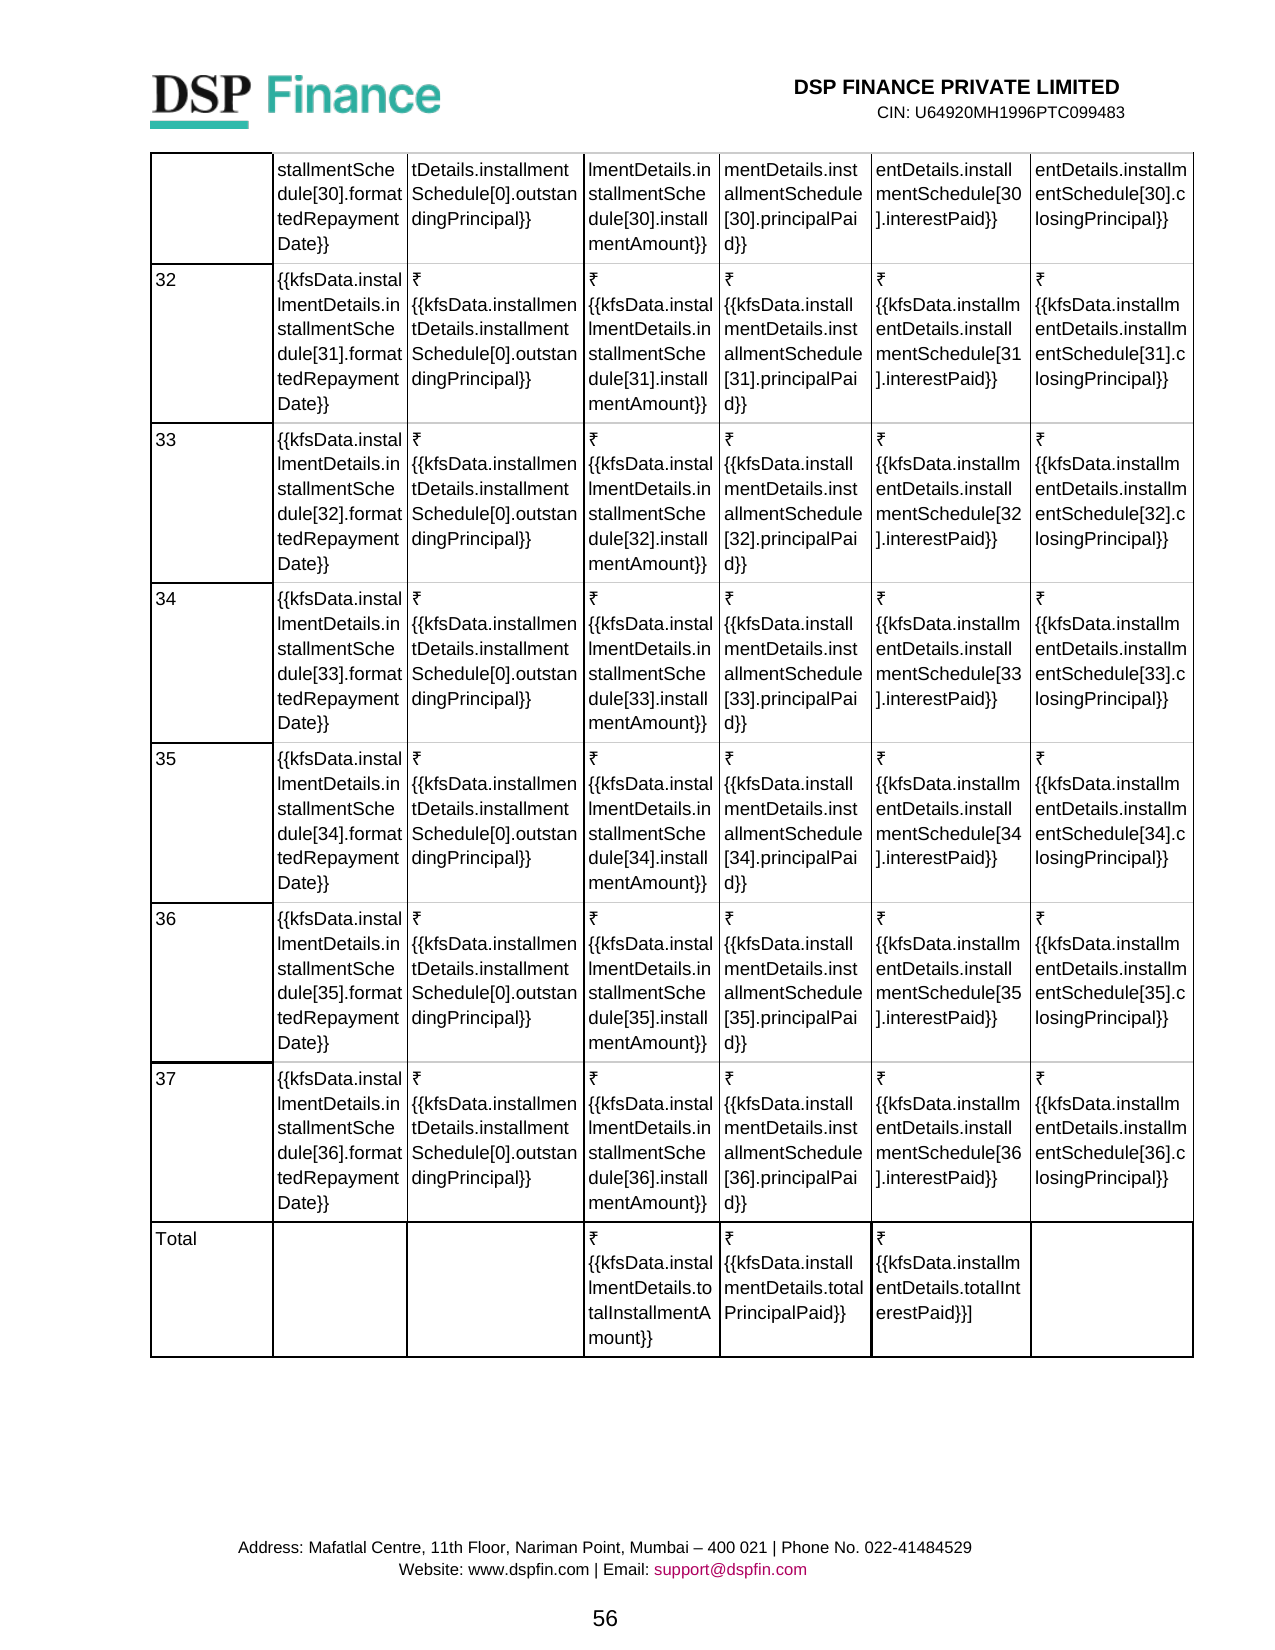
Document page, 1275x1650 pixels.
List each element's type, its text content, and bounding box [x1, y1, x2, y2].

table_cell ₹{{kfsData.installmentDetails.installmentSchedule[36].interestPaid}} [872, 1063, 1030, 1221]
table_cell ₹{{kfsData.installmentDetails.installmentSchedule[0].outstandingPrincipal}} [408, 583, 583, 742]
table_cell ₹{{kfsData.installmentDetails.totalInterestPaid}}] [873, 1223, 1030, 1356]
table_cell ₹{{kfsData.installmentDetails.installmentSchedule[31].principalPaid}} [720, 264, 871, 422]
table_cell ₹{{kfsData.installmentDetails.installmentSchedule[0].outstandingPrincipal}} [408, 903, 583, 1061]
picture [150, 75, 441, 129]
table_cell 37 [152, 1064, 272, 1221]
table_cell Total [152, 1223, 272, 1356]
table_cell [585, 154, 719, 262]
table_cell ₹{{kfsData.installmentDetails.totalPrincipalPaid}} [721, 1223, 870, 1356]
table_cell {{kfsData.installmentDetails.installmentSchedule[33].formattedRepaymentDate}} [274, 583, 407, 742]
table_cell ₹{{kfsData.installmentDetails.installmentSchedule[34].interestPaid}} [872, 743, 1030, 902]
table_cell 31 [152, 154, 272, 262]
table_cell ₹{{kfsData.installmentDetails.installmentSchedule[35].interestPaid}} [872, 903, 1030, 1061]
table_cell ₹{{kfsData.installmentDetails.installmentSchedule[31].interestPaid}} [872, 264, 1030, 422]
table_cell ₹{{kfsData.installmentDetails.installmentSchedule[36].closingPrincipal}} [1031, 1063, 1193, 1221]
table_cell ₹{{kfsData.installmentDetails.installmentSchedule[35].closingPrincipal}} [1031, 903, 1193, 1061]
table_cell 34 [152, 584, 272, 742]
table_cell {{kfsData.installmentDetails.installmentSchedule[35].formattedRepaymentDate}} [274, 903, 407, 1061]
table_cell ₹{{kfsData.installmentDetails.installmentSchedule[32].closingPrincipal}} [1031, 424, 1193, 582]
table_cell ₹{{kfsData.installmentDetails.installmentSchedule[0].outstandingPrincipal}} [408, 1063, 583, 1221]
table_cell ₹{{kfsData.installmentDetails.installmentSchedule[33].closingPrincipal}} [1031, 583, 1193, 742]
table_cell {{kfsData.installmentDetails.installmentSchedule[36].formattedRepaymentDate}} [274, 1063, 407, 1221]
table_cell 35 [152, 744, 272, 902]
table_cell ₹{{kfsData.installmentDetails.totalInstallmentAmount}} [585, 1223, 719, 1356]
table_cell ₹{{kfsData.installmentDetails.installmentSchedule[34].installmentAmount}} [585, 743, 719, 902]
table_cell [1031, 154, 1193, 262]
table_cell 36 [152, 904, 272, 1061]
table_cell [872, 154, 1030, 262]
table_cell ₹{{kfsData.installmentDetails.installmentSchedule[32].principalPaid}} [720, 424, 871, 582]
table_cell ₹{{kfsData.installmentDetails.installmentSchedule[33].installmentAmount}} [585, 583, 719, 742]
table_cell ₹{{kfsData.installmentDetails.installmentSchedule[33].principalPaid}} [720, 583, 871, 742]
table_cell ₹{{kfsData.installmentDetails.installmentSchedule[0].outstandingPrincipal}} [408, 264, 583, 422]
table_cell ₹{{kfsData.installmentDetails.installmentSchedule[32].interestPaid}} [872, 424, 1030, 582]
table_cell [408, 1223, 583, 1356]
table_cell 33 [152, 424, 272, 582]
table_cell {{kfsData.installmentDetails.installmentSchedule[31].formattedRepaymentDate}} [274, 264, 407, 422]
table_cell ₹{{kfsData.installmentDetails.installmentSchedule[35].installmentAmount}} [585, 903, 719, 1061]
table_cell {{kfsData.installmentDetails.installmentSchedule[32].formattedRepaymentDate}} [274, 424, 407, 582]
table_cell ₹{{kfsData.installmentDetails.installmentSchedule[31].closingPrincipal}} [1031, 264, 1193, 422]
table_cell ₹{{kfsData.installmentDetails.installmentSchedule[0].outstandingPrincipal}} [408, 743, 583, 902]
table_cell ₹{{kfsData.installmentDetails.installmentSchedule[0].outstandingPrincipal}} [408, 424, 583, 582]
table_cell 32 [152, 265, 272, 422]
table_cell ₹{{kfsData.installmentDetails.installmentSchedule[35].principalPaid}} [720, 903, 871, 1061]
table_cell ₹{{kfsData.installmentDetails.installmentSchedule[34].principalPaid}} [720, 743, 871, 902]
table_cell ₹{{kfsData.installmentDetails.installmentSchedule[36].principalPaid}} [720, 1063, 871, 1221]
table_cell ₹{{kfsData.installmentDetails.installmentSchedule[34].closingPrincipal}} [1031, 743, 1193, 902]
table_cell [274, 154, 407, 262]
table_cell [408, 154, 583, 262]
table_cell ₹{{kfsData.installmentDetails.installmentSchedule[36].installmentAmount}} [585, 1063, 719, 1221]
table_cell ₹{{kfsData.installmentDetails.installmentSchedule[31].installmentAmount}} [585, 264, 719, 422]
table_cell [720, 154, 871, 262]
table_cell {{kfsData.installmentDetails.installmentSchedule[34].formattedRepaymentDate}} [274, 743, 407, 902]
table_cell [1032, 1223, 1192, 1356]
table_cell [274, 1223, 406, 1356]
table_cell ₹{{kfsData.installmentDetails.installmentSchedule[32].installmentAmount}} [585, 424, 719, 582]
table_cell ₹{{kfsData.installmentDetails.installmentSchedule[33].interestPaid}} [872, 583, 1030, 742]
